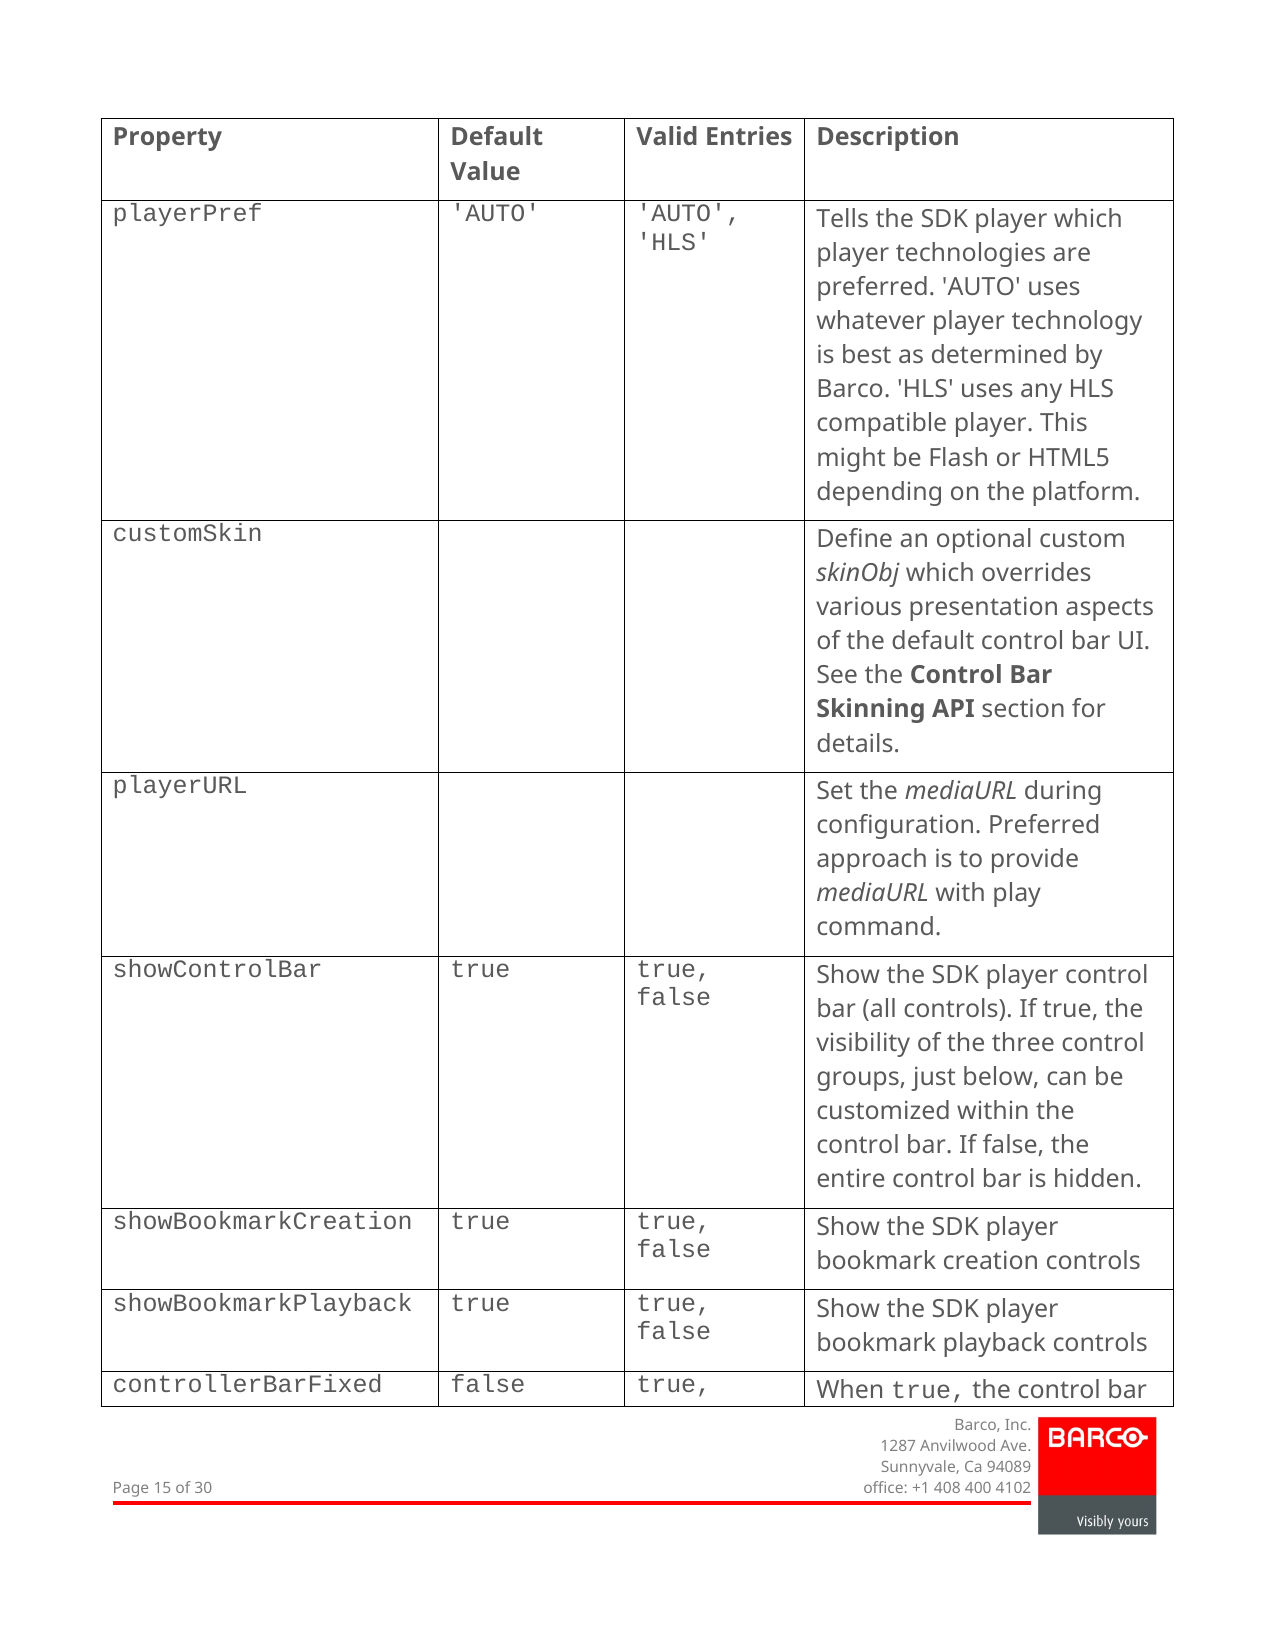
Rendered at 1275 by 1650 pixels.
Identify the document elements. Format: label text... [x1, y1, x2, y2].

table_header Valid Entries [625, 119, 804, 200]
table_header Description [805, 119, 1173, 200]
table_cell Set the mediaURL during configuration. Preferred approach is to provide mediaURL with play command. [805, 773, 1173, 956]
table_cell customSkin [102, 521, 438, 772]
table_cell true [439, 1209, 624, 1289]
table_cell [625, 773, 804, 956]
table_cell true, false [625, 1209, 804, 1289]
picture [1034, 1413, 1160, 1538]
table_cell controllerBarFixed [102, 1372, 438, 1406]
table_cell Tells the SDK player which player technologies are preferred. 'AUTO' uses whatever player technology is best as determined by Barco. 'HLS' uses any HLS compatible player. This might be Flash or HTML5 depending on the platform. [805, 201, 1173, 520]
table_cell true [439, 1290, 624, 1371]
table_cell 'AUTO', 'HLS' [625, 201, 804, 520]
table_cell playerURL [102, 773, 438, 956]
table_cell Show the SDK player control bar (all controls). If true, the visibility of the three control groups, just below, can be customized within the control bar. If false, the entire control bar is hidden. [805, 957, 1173, 1208]
table_cell showControlBar [102, 957, 438, 1208]
table_cell true [439, 957, 624, 1208]
table_cell Show the SDK player bookmark creation controls [805, 1209, 1173, 1289]
table_header Property [102, 119, 438, 200]
table_cell Define an optional custom skinObj which overrides various presentation aspects of the default control bar UI. See the Control Bar Skinning API section for details. [805, 521, 1173, 772]
table_cell [439, 521, 624, 772]
table_cell true, false [625, 957, 804, 1208]
table_cell [439, 773, 624, 956]
table_cell true, false [625, 1372, 804, 1406]
table_cell playerPref [102, 201, 438, 520]
table_cell Show the SDK player bookmark playback controls [805, 1290, 1173, 1371]
table_cell false [439, 1372, 624, 1406]
table_header Default Value [439, 119, 624, 200]
table_cell showBookmarkCreation [102, 1209, 438, 1289]
table_cell true, false [625, 1290, 804, 1371]
table_cell [625, 521, 804, 772]
table_cell 'AUTO' [439, 201, 624, 520]
table_cell showBookmarkPlayback [102, 1290, 438, 1371]
